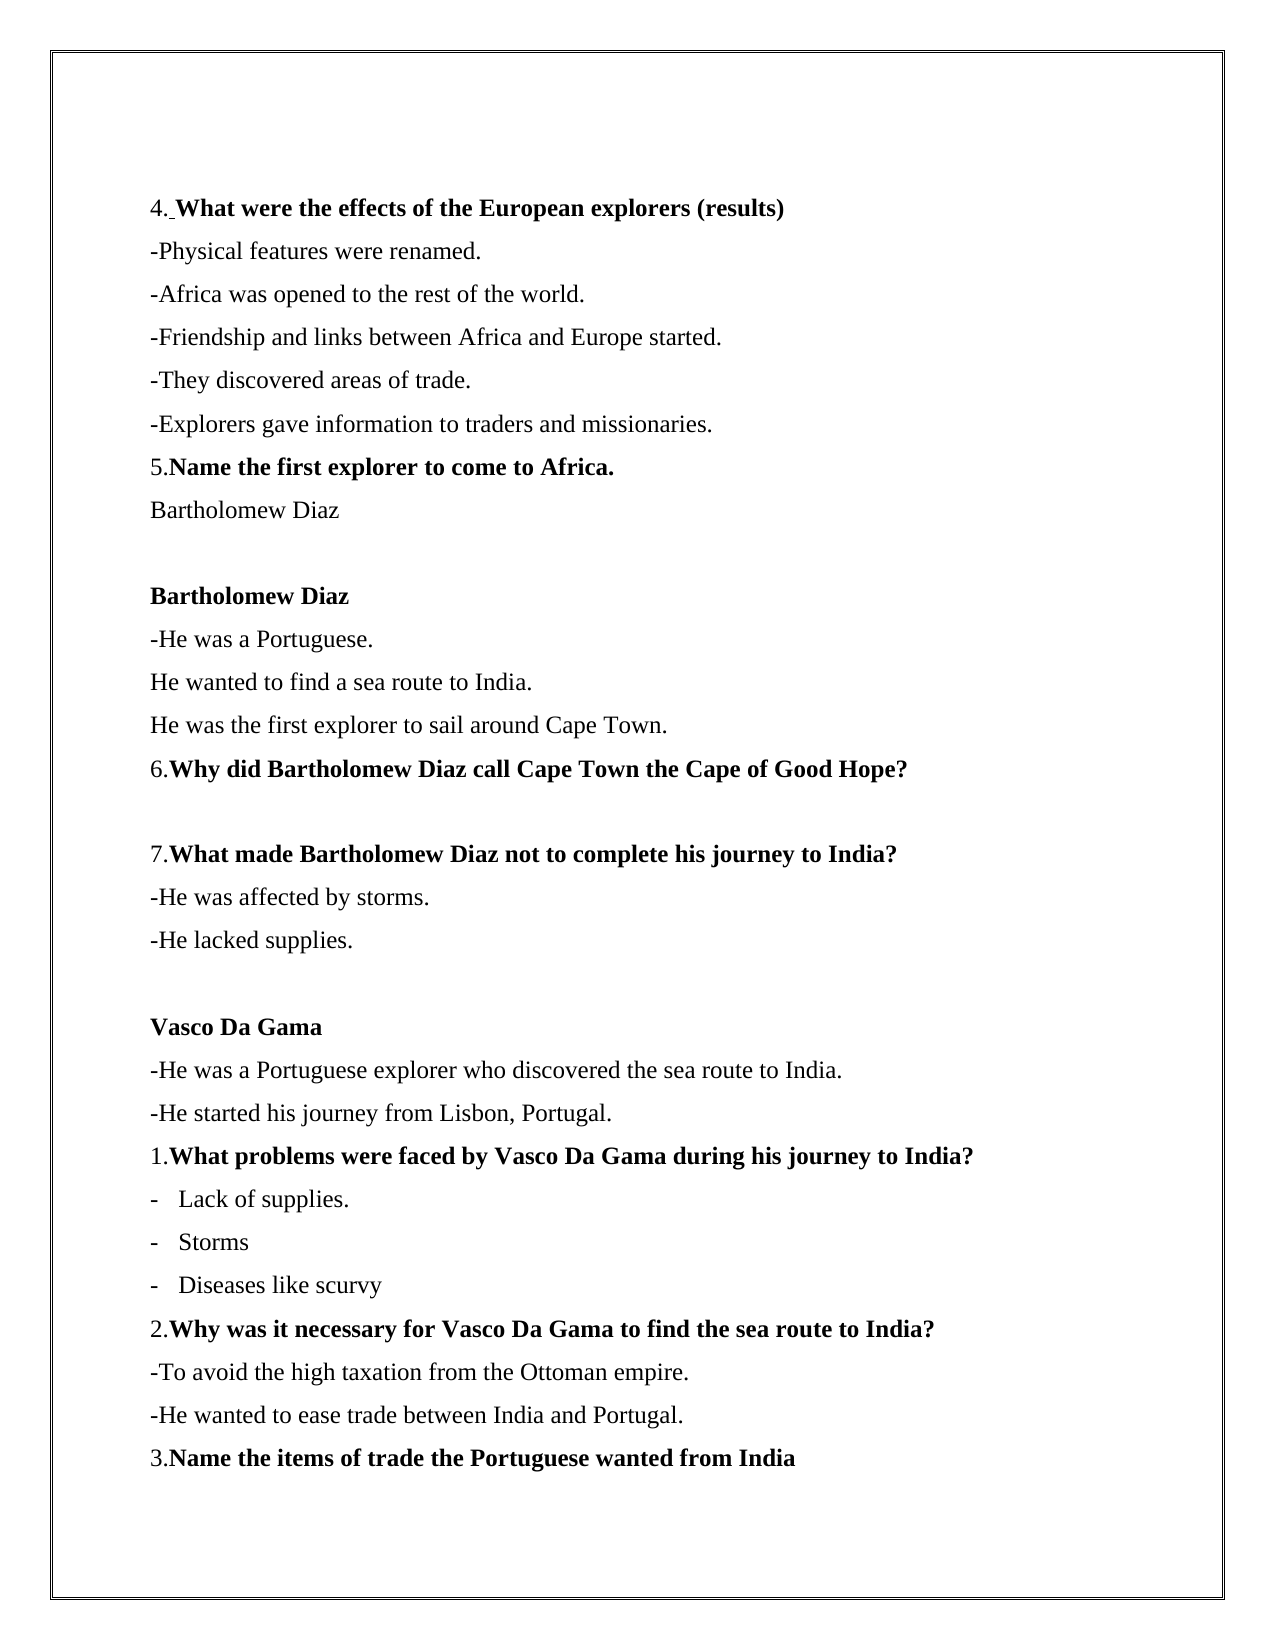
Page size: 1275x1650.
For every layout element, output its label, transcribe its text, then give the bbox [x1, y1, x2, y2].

text -He started his journey from Lisbon, Portugal. [150, 1098, 1125, 1127]
text 5.Name the first explorer to come to Africa. [150, 452, 1125, 481]
text 4. What were the effects of the European explorers (results) [150, 193, 1125, 222]
text -To avoid the high taxation from the Ottoman empire. [150, 1357, 1125, 1386]
text -Africa was opened to the rest of the world. [150, 279, 1125, 308]
text -He was a Portuguese explorer who discovered the sea route to India. [150, 1055, 1125, 1084]
text -He lacked supplies. [150, 926, 1125, 954]
text Vasco Da Gama [150, 1012, 1125, 1041]
text 7.What made Bartholomew Diaz not to complete his journey to India? [150, 839, 1125, 868]
text - Diseases like scurvy [150, 1271, 1125, 1299]
text - Storms [150, 1227, 1125, 1256]
text -He was affected by storms. [150, 882, 1125, 911]
text He was the first explorer to sail around Cape Town. [150, 711, 1125, 739]
text -He wanted to ease trade between India and Portugal. [150, 1400, 1125, 1429]
text -Explorers gave information to traders and missionaries. [150, 409, 1125, 437]
text -Friendship and links between Africa and Europe started. [150, 322, 1125, 351]
text - Lack of supplies. [150, 1184, 1125, 1213]
text 1.What problems were faced by Vasco Da Gama during his journey to India? [150, 1141, 1125, 1170]
text -Physical features were renamed. [150, 236, 1125, 265]
text -They discovered areas of trade. [150, 366, 1125, 394]
text -He was a Portuguese. [150, 624, 1125, 653]
text Bartholomew Diaz [150, 495, 1125, 524]
text Bartholomew Diaz [150, 581, 1125, 610]
text He wanted to find a sea route to India. [150, 667, 1125, 696]
text 2.Why was it necessary for Vasco Da Gama to find the sea route to India? [150, 1314, 1125, 1342]
text 3.Name the items of trade the Portuguese wanted from India [150, 1443, 1125, 1472]
text 6.Why did Bartholomew Diaz call Cape Town the Cape of Good Hope? [150, 754, 1125, 782]
